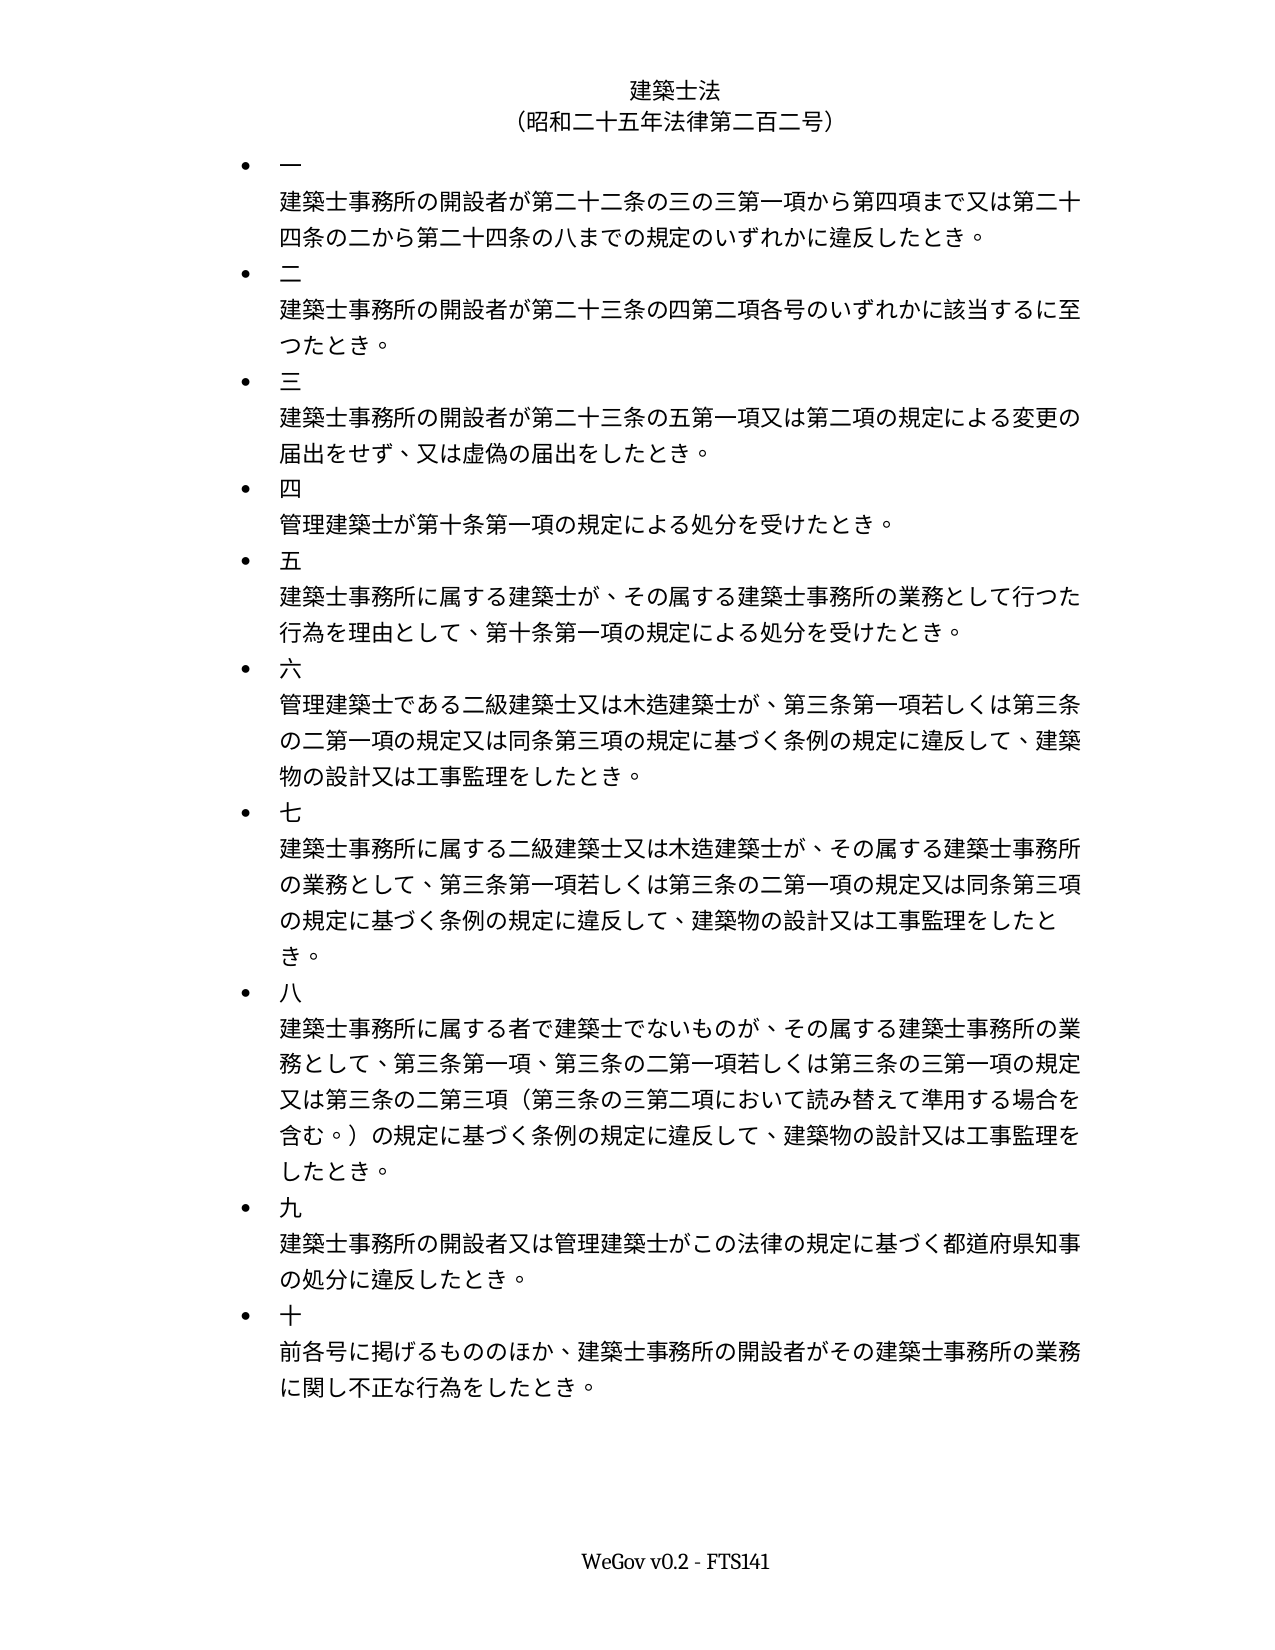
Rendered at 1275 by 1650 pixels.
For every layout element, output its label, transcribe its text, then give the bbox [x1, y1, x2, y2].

list 四 管理建築士が第十条第一項の規定による処分を受けたとき。 [242, 473, 1087, 541]
list 六 管理建築士である二級建築士又は木造建築士が、第三条第一項若しくは第三条の二第一項の規定又は同条第三項の規定に基づく条例の規定に違反して、建築物の設計又は工事監理をしたとき。 [242, 653, 1087, 792]
list 五 建築士事務所に属する建築士が、その属する建築士事務所の業務として行つた行為を理由として、第十条第一項の規定による処分を受けたとき。 [242, 545, 1087, 648]
list 十 前各号に掲げるもののほか、建築士事務所の開設者がその建築士事務所の業務に関し不正な行為をしたとき。 [242, 1300, 1087, 1403]
list 三 建築士事務所の開設者が第二十三条の五第一項又は第二項の規定による変更の届出をせず、又は虚偽の届出をしたとき。 [242, 366, 1087, 469]
list 一 建築士事務所の開設者が第二十二条の三の三第一項から第四項まで又は第二十四条の二から第二十四条の八までの規定のいずれかに違反したとき。 [242, 150, 1087, 253]
list 八 建築士事務所に属する者で建築士でないものが、その属する建築士事務所の業務として、第三条第一項、第三条の二第一項若しくは第三条の三第一項の規定又は第三条の二第三項（第三条の三第二項において読み替えて準用する場合を含む。）の規定に基づく条例の規定に違反して、建築物の設計又は工事監理をしたとき。 [242, 977, 1087, 1187]
list 九 建築士事務所の開設者又は管理建築士がこの法律の規定に基づく都道府県知事の処分に違反したとき。 [242, 1192, 1087, 1295]
list 二 建築士事務所の開設者が第二十三条の四第二項各号のいずれかに該当するに至つたとき。 [242, 258, 1087, 361]
list 七 建築士事務所に属する二級建築士又は木造建築士が、その属する建築士事務所の業務として、第三条第一項若しくは第三条の二第一項の規定又は同条第三項の規定に基づく条例の規定に違反して、建築物の設計又は工事監理をしたとき。 [242, 797, 1087, 972]
